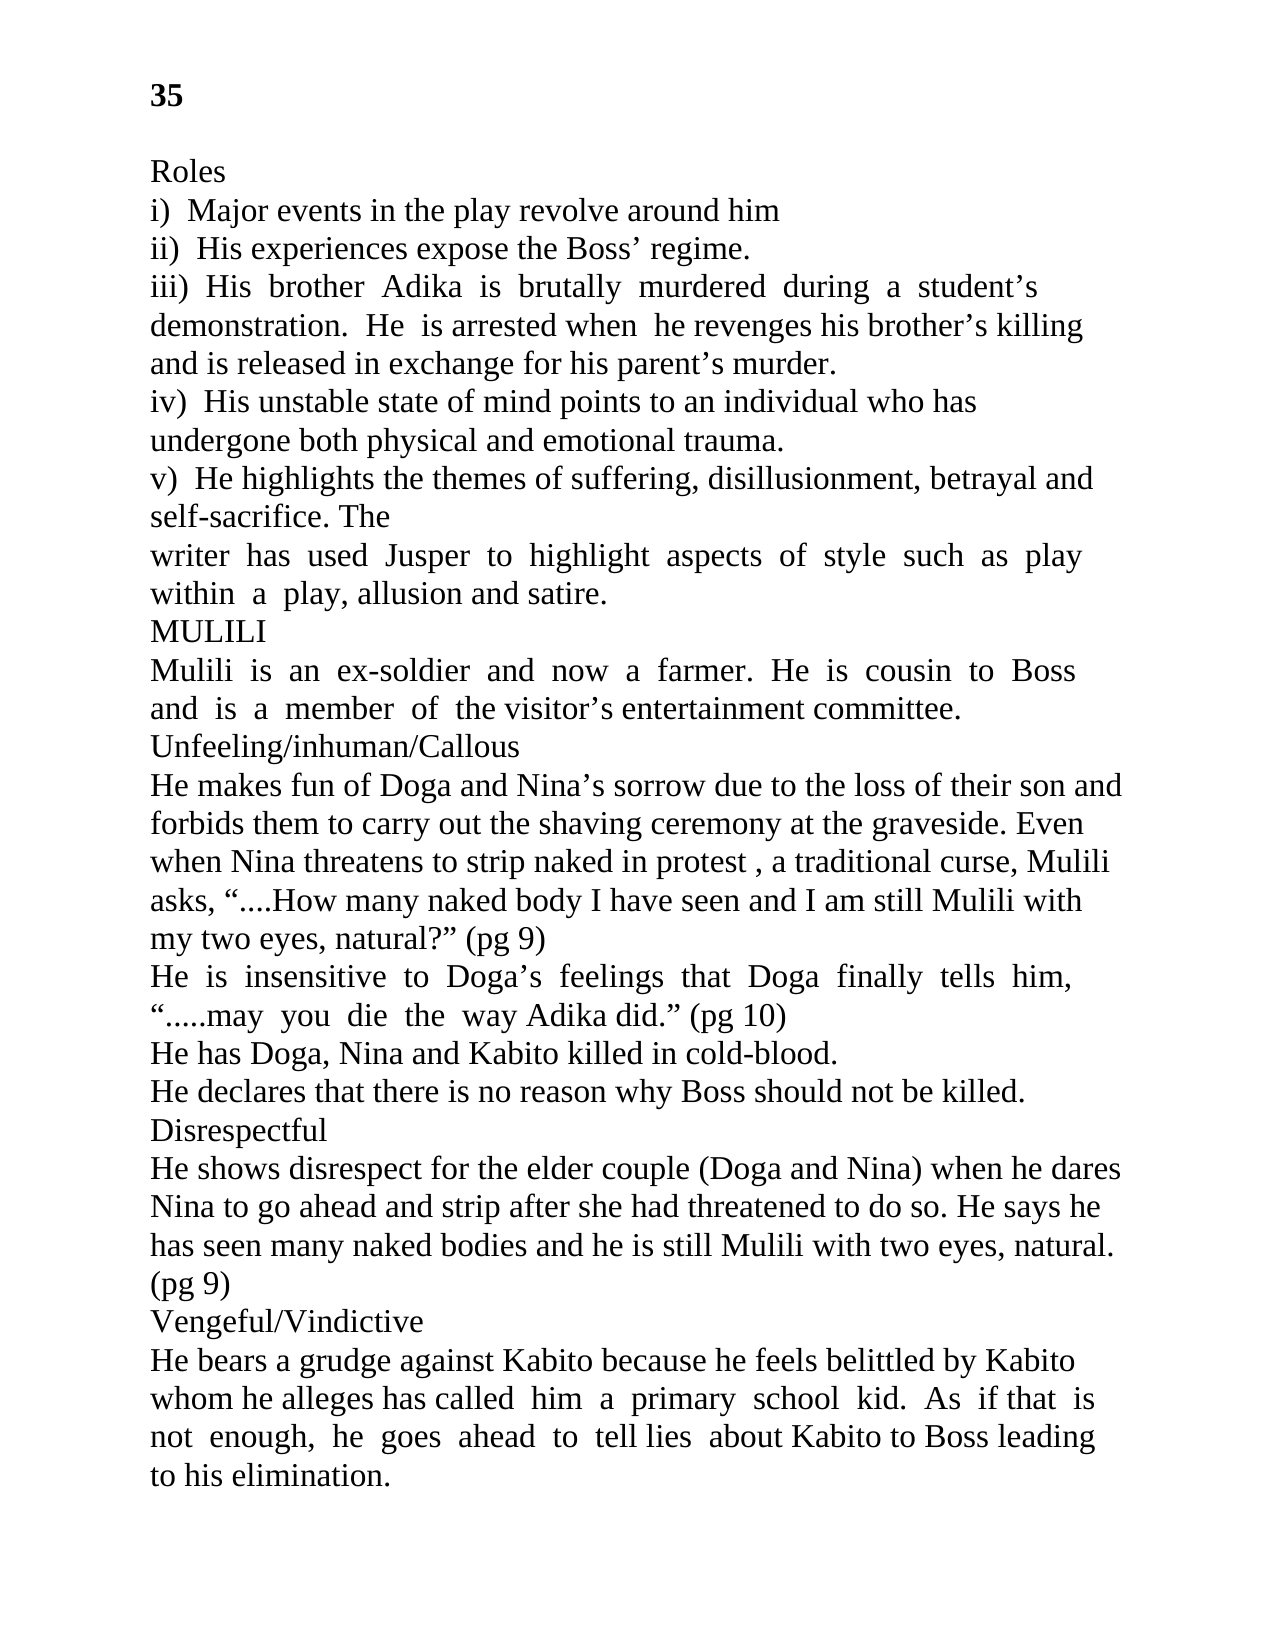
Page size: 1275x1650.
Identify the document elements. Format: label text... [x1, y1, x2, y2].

text writer has used Jusper to highlight aspects of style such as play within a play, allusion and satire. [150, 535, 1125, 612]
text He makes fun of Doga and Nina’s sorrow due to the loss of their son and forbids them to carry out the shaving ceremony at the graveside. Even when Nina threatens to strip naked in protest , a traditional curse, Mulili asks, “....How many naked body I have seen and I am still Mulili with my two eyes, natural?” (pg 9) [150, 765, 1125, 957]
text Mulili is an ex-soldier and now a farmer. He is cousin to Boss and is a member of the visitor’s entertainment committee. [150, 650, 1125, 727]
text iv) His unstable state of mind points to an individual who has undergone both physical and emotional trauma. [150, 382, 1125, 458]
text Vengeful/Vindictive [150, 1302, 1125, 1340]
text Disrespectful [150, 1110, 1125, 1148]
text i) Major events in the play revolve around him [150, 190, 1125, 228]
text Unfeeling/inhuman/Callous [150, 727, 1125, 765]
text He has Doga, Nina and Kabito killed in cold-blood. [150, 1033, 1125, 1072]
text iii) His brother Adika is brutally murdered during a student’s demonstration. He is arrested when he revenges his brother’s killing and is released in exchange for his parent’s murder. [150, 267, 1125, 382]
text MULILI [150, 612, 1125, 650]
text Roles [150, 152, 1125, 190]
text v) He highlights the themes of suffering, disillusionment, betrayal and self-sacrifice. The [150, 458, 1125, 535]
text He is insensitive to Doga’s feelings that Doga finally tells him, “.....may you die the way Adika did.” (pg 10) [150, 957, 1125, 1033]
text He bears a grudge against Kabito because he feels belittled by Kabito whom he alleges has called him a primary school kid. As if that is not enough, he goes ahead to tell lies about Kabito to Boss leading to his elimination. [150, 1340, 1125, 1493]
text ii) His experiences expose the Boss’ regime. [150, 228, 1125, 267]
text He declares that there is no reason why Boss should not be killed. [150, 1072, 1125, 1110]
text He shows disrespect for the elder couple (Doga and Nina) when he dares Nina to go ahead and strip after she had threatened to do so. He says he has seen many naked bodies and he is still Mulili with two eyes, natural. (pg 9) [150, 1148, 1125, 1302]
